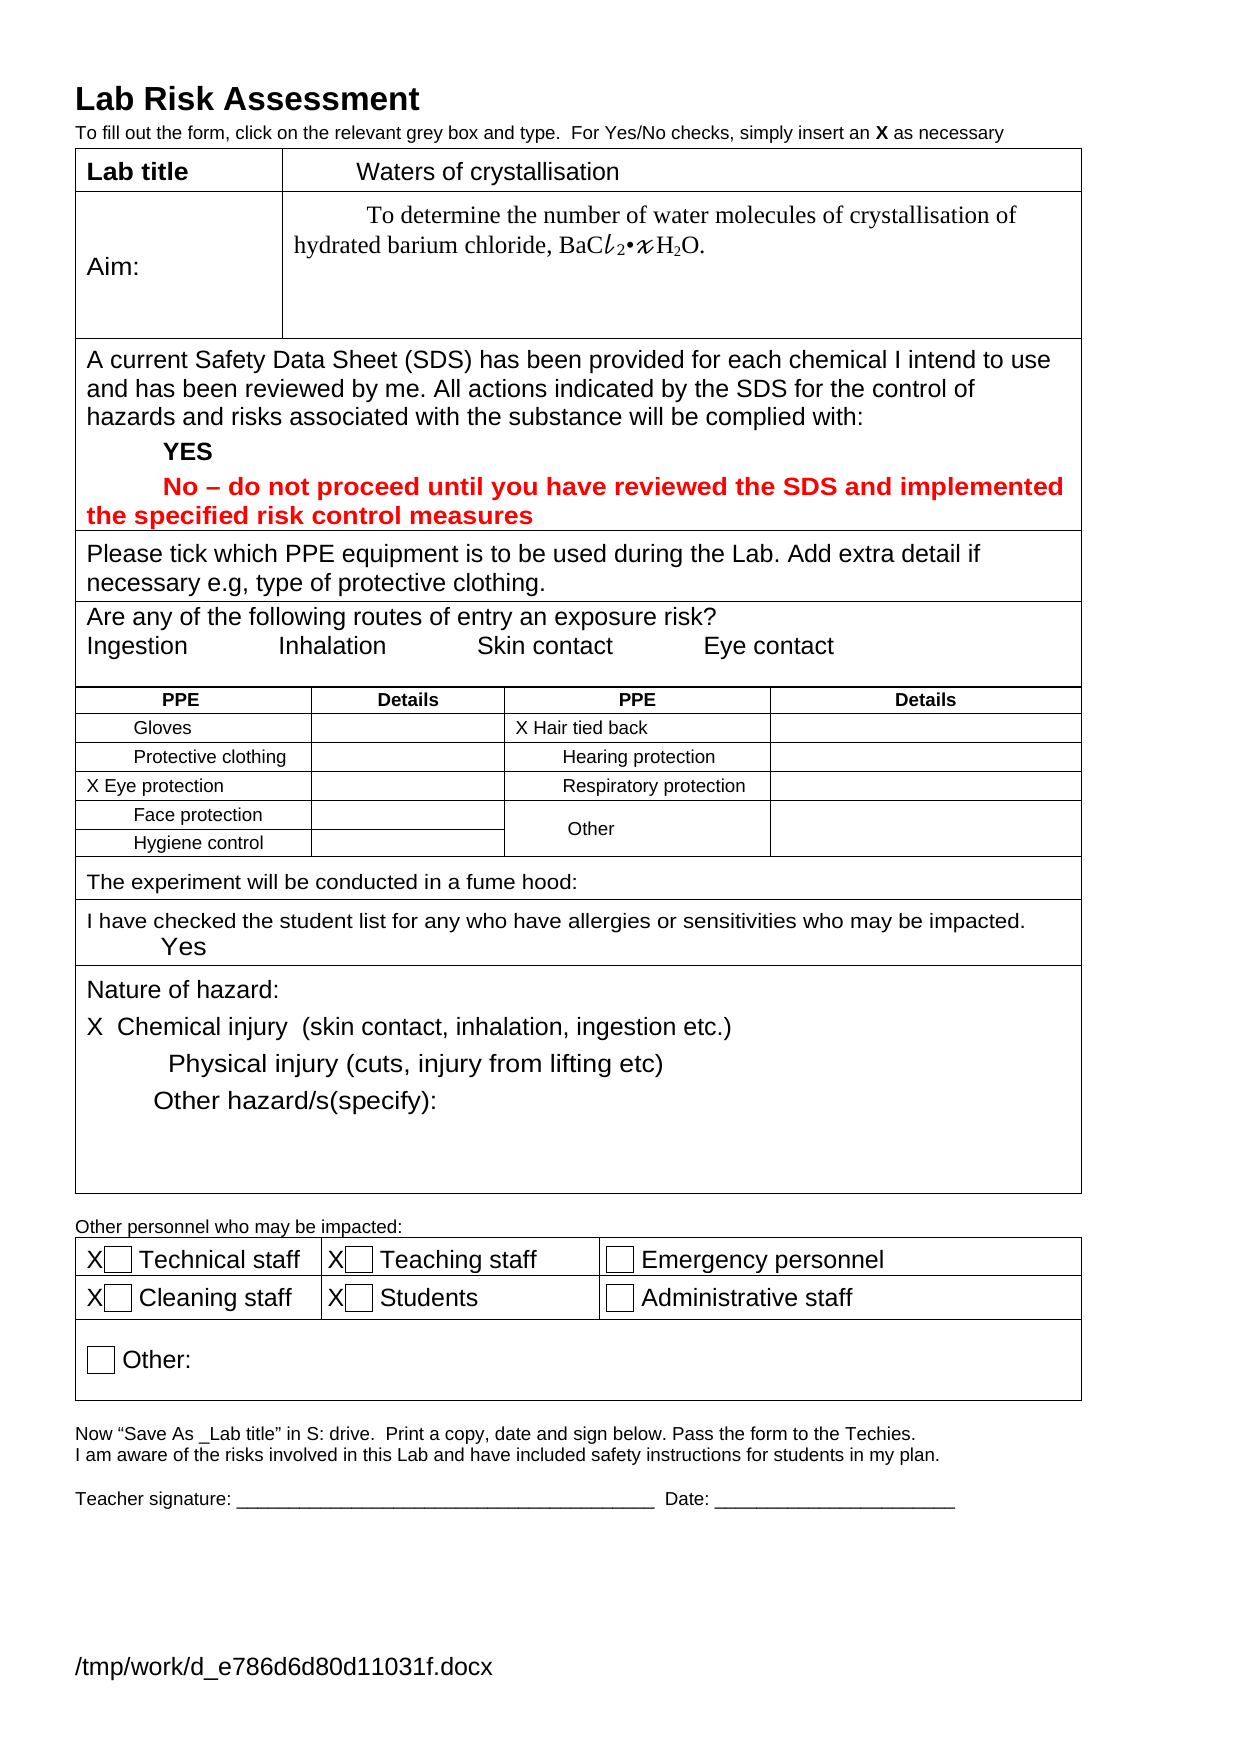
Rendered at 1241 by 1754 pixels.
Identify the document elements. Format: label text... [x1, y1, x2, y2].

table_cell To determine the number of water molecules of crystallisation of hydrated barium chloride, BaC𝓁2•𝓍H2O. [283, 192, 1081, 337]
table_cell [771, 714, 1081, 742]
table_cell Aim: [76, 192, 282, 337]
table_cell Protective clothing [76, 743, 311, 771]
table_cell [312, 772, 504, 800]
table_cell X Cleaning staff [76, 1276, 321, 1319]
table_cell [312, 714, 504, 742]
table_cell Please tick which PPE equipment is to be used during the Lab. Add extra detail if necessary e.g, type of protective clothing. [76, 531, 1081, 601]
text I am aware of the risks involved in this Lab and have included safety instructions for students in my plan. [75, 1444, 1165, 1466]
table_cell Other [505, 801, 770, 856]
table_cell [312, 743, 504, 771]
table_cell [771, 743, 1081, 771]
table_header X Teaching staff [322, 1238, 599, 1275]
table_cell PPE [505, 688, 770, 712]
table_header Emergency personnel [600, 1238, 1081, 1275]
table_cell PPE [76, 688, 311, 712]
text Teacher signature: ________________________________________ Date: _______________________ [75, 1487, 1165, 1509]
table_cell [771, 772, 1081, 800]
text Now “Save As _Lab title” in S: drive. Print a copy, date and sign below. Pass the form to the Techies. [75, 1423, 1165, 1444]
text Lab Risk Assessment [75, 79, 1165, 118]
table_header X Technical staff [76, 1238, 321, 1275]
table_cell [312, 830, 504, 856]
table_cell Hygiene control [76, 830, 311, 856]
table_cell X Hair tied back [505, 714, 770, 742]
table_cell Nature of hazard: X Chemical injury (skin contact, inhalation, ingestion etc.) Physical injury (cuts, injury from lifting etc) Other hazard/s(specify): [76, 966, 1081, 1193]
table_cell The experiment will be conducted in a fume hood: [76, 857, 1081, 899]
table_cell [312, 801, 504, 829]
table_cell X Eye protection [76, 772, 311, 800]
table_cell X Students [322, 1276, 599, 1319]
table_cell I have checked the student list for any who have allergies or sensitivities who may be impacted. Yes [76, 900, 1081, 965]
table_cell Details [312, 688, 504, 712]
table_cell Other: [76, 1320, 1081, 1400]
table_cell Respiratory protection [505, 772, 770, 800]
text To fill out the form, click on the relevant grey box and type. For Yes/No checks, simply insert an X as necessary [75, 122, 1165, 143]
table_cell Hearing protection [505, 743, 770, 771]
table_cell A current Safety Data Sheet (SDS) has been provided for each chemical I intend to use and has been reviewed by me. All actions indicated by the SDS for the control of hazards and risks associated with the substance will be complied with: YES No – do not proceed until you have reviewed the SDS and implemented the specified risk control measures [76, 339, 1081, 530]
table_cell Face protection [76, 801, 311, 829]
table_header Waters of crystallisation [283, 149, 1081, 191]
table_cell Gloves [76, 714, 311, 742]
text Other personnel who may be impacted: [75, 1216, 1165, 1237]
table_header Lab title [76, 149, 282, 191]
table_cell [771, 801, 1081, 856]
table_cell Are any of the following routes of entry an exposure risk? Ingestion Inhalation Skin contact Eye contact [76, 602, 1081, 686]
table_cell Administrative staff [600, 1276, 1081, 1319]
table_cell Details [771, 688, 1081, 712]
